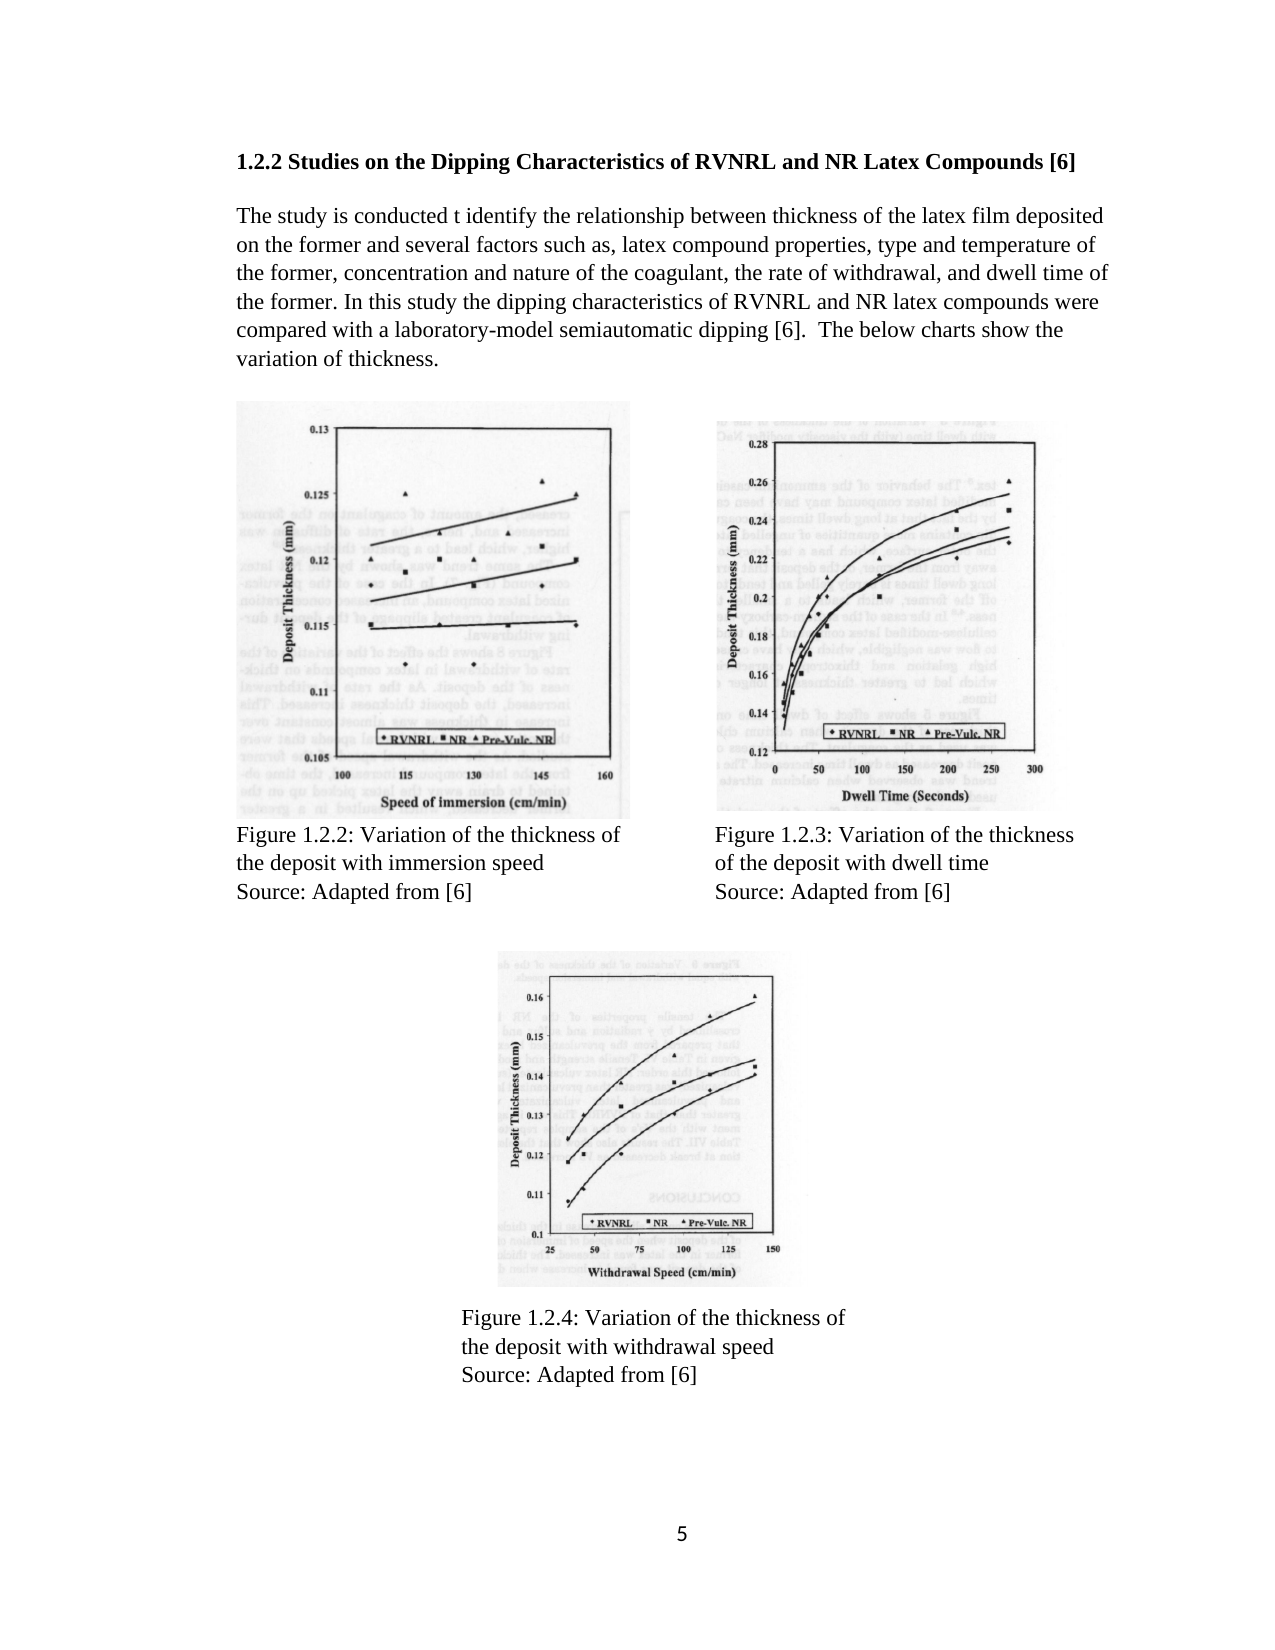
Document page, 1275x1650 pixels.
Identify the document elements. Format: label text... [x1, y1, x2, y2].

subtitle 1.2.2 Studies on the Dipping Characteristics of RVNRL and NR Latex Compounds [6] [236, 148, 1127, 174]
list the deposit with withdrawal speed [386, 1333, 1127, 1359]
list Source: Adapted from [6] [386, 1361, 1127, 1388]
picture [236, 401, 631, 819]
list Source: Adapted from [6] Source: Adapted from [6] [236, 878, 1127, 904]
list Figure 1.2.4: Variation of the thickness of [386, 1304, 1127, 1331]
list Figure 1.2.2: Variation of the thickness of Figure 1.2.3: Variation of the thickness [236, 821, 1127, 847]
picture [497, 951, 810, 1287]
text the deposit with immersion speed of the deposit with dwell time [236, 849, 1127, 876]
list The study is conducted t identify the relationship between thickness of the latex film deposited on the former and several factors such as, latex compound properties, type and temperature of the former, concentration and nature of the coagulant, the rate of withdrawal, and dwell time of the former. In this study the dipping characteristics of RVNRL and NR latex compounds were compared with a laboratory-model semiautomatic dipping [6]. The below charts show the variation of thickness. [236, 202, 1127, 371]
picture [716, 421, 1070, 811]
